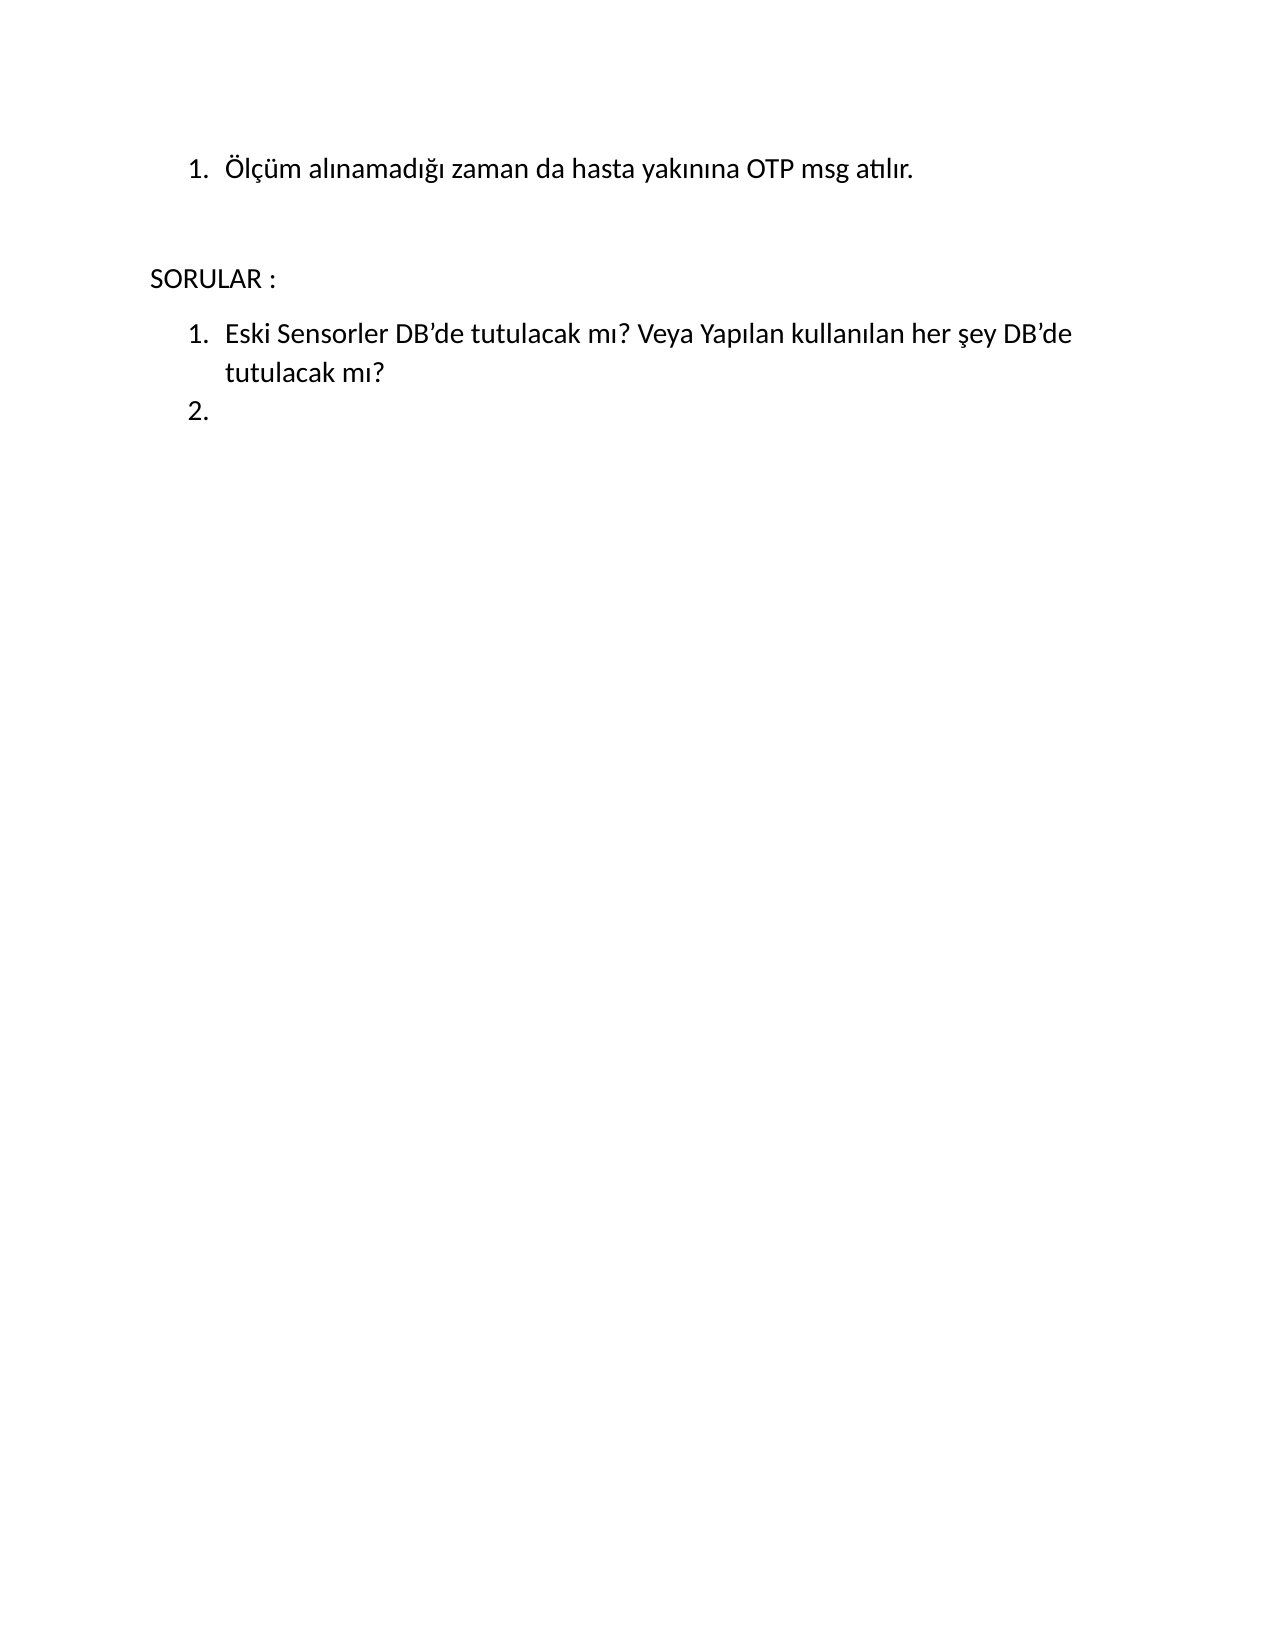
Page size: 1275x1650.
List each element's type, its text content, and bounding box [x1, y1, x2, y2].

list Eski Sensorler DB’de tutulacak mı? Veya Yapılan kullanılan her şey DB’de tutulacak mı? [187, 315, 1125, 389]
text SORULAR : [150, 260, 1125, 296]
list Ölçüm alınamadığı zaman da hasta yakınına OTP msg atılır. [187, 150, 1125, 186]
